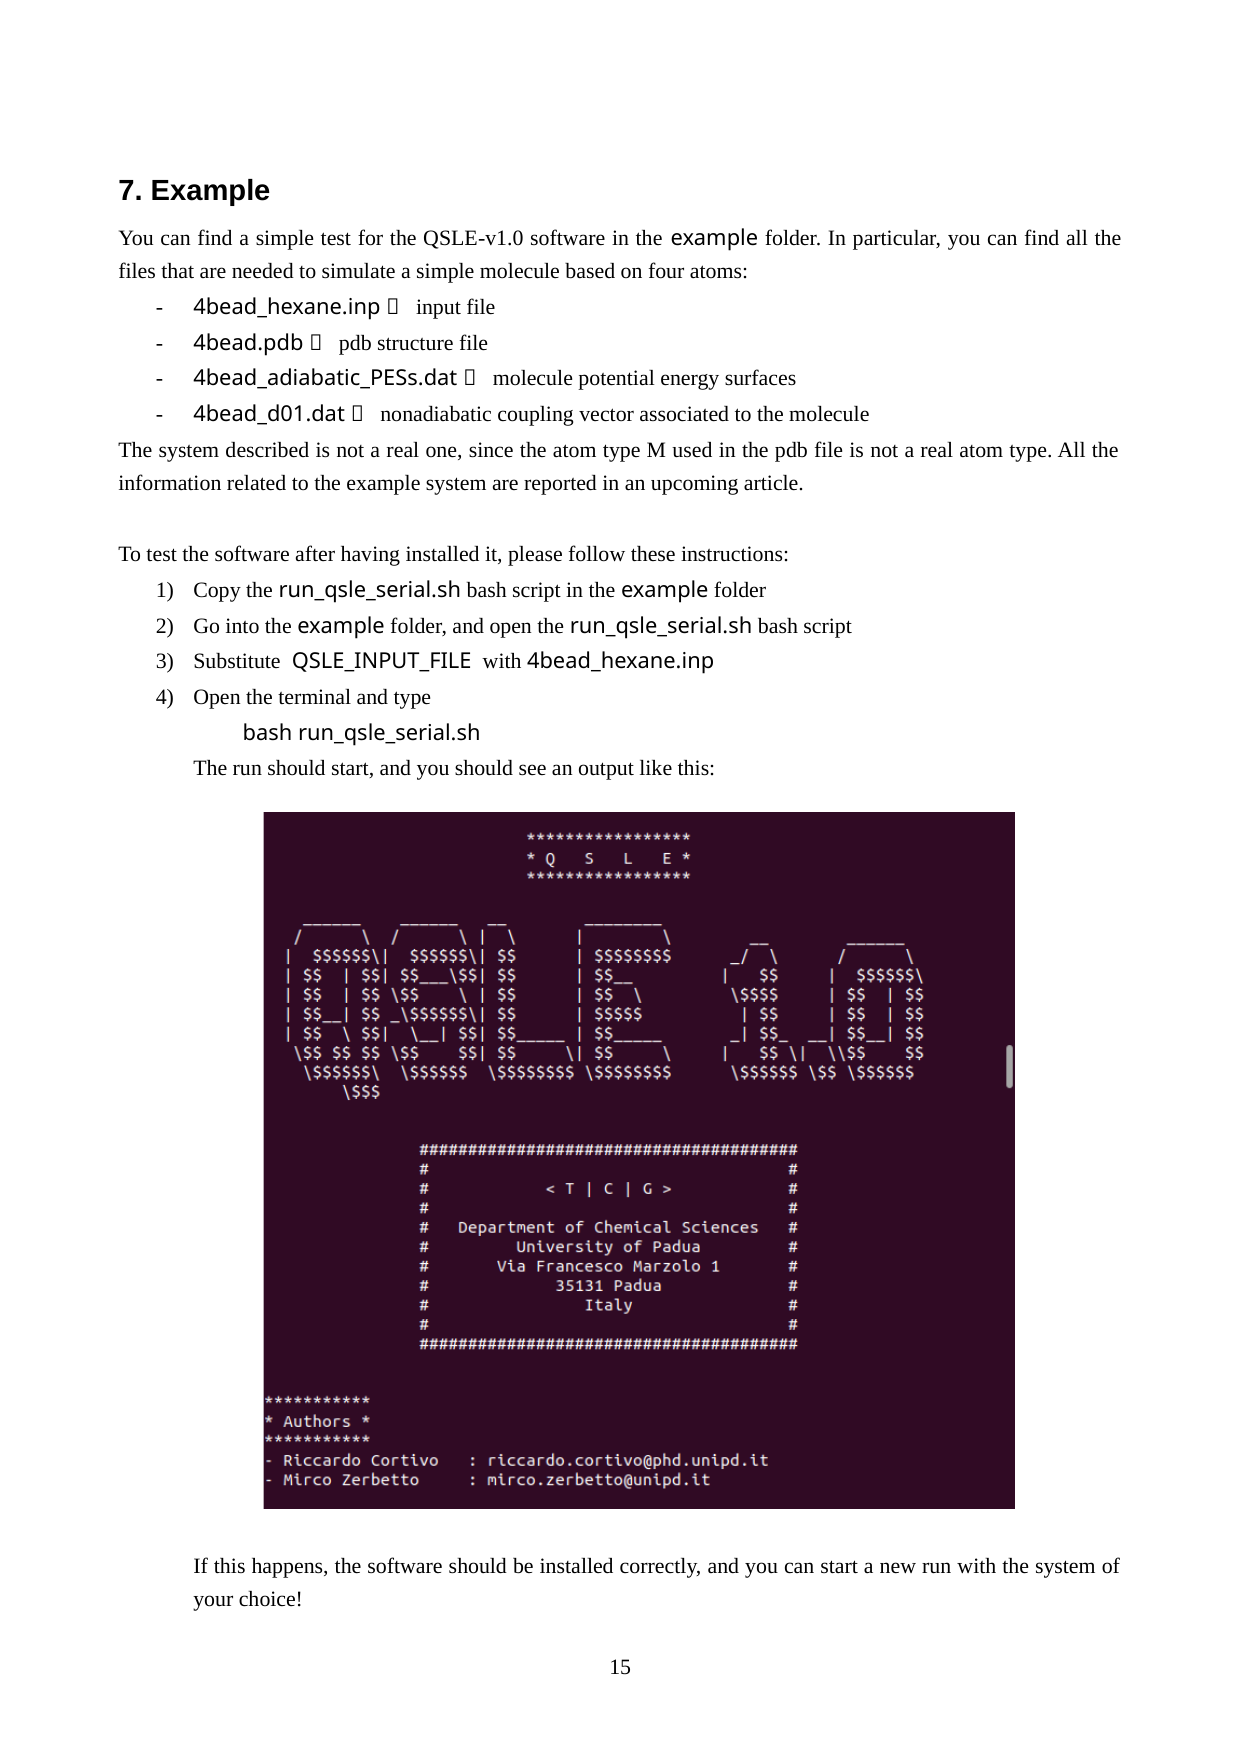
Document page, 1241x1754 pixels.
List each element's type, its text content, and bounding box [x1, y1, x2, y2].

text You can find a simple test for the QSLE-v1.0 software in the example folder. In particular, you can find all the files that are needed to simulate a simple molecule based on four atoms: [118, 219, 1122, 286]
text The run should start, and you should see an output like this: [193, 749, 1122, 782]
list Copy the run_qsle_serial.sh bash script in the example folder [156, 571, 1122, 604]
list 4bead_adiabatic_PESs.dat  molecule potential energy surfaces [156, 359, 1122, 393]
list 4bead_d01.dat  nonadiabatic coupling vector associated to the molecule [156, 395, 1122, 428]
list Go into the example folder, and open the run_qsle_serial.sh bash script [156, 606, 1122, 640]
text To test the software after having installed it, please follow these instructions: [118, 535, 1122, 569]
text If this happens, the software should be installed correctly, and you can start a new run with the system of your choice! [193, 1546, 1122, 1613]
list 4bead.pdb  pdb structure file [156, 323, 1122, 357]
text bash run_qsle_serial.sh [193, 713, 1122, 747]
list Substitute QSLE_INPUT_FILE with 4bead_hexane.inp [156, 642, 1122, 676]
text The system described is not a real one, since the atom type M used in the pdb file is not a real atom type. All the information related to the example system are reported in an upcoming article. [118, 430, 1122, 497]
subtitle 7. Example [118, 173, 1122, 206]
list Open the terminal and type [156, 678, 1122, 711]
list 4bead_hexane.inp  input file [156, 288, 1122, 321]
picture [263, 812, 1015, 1509]
